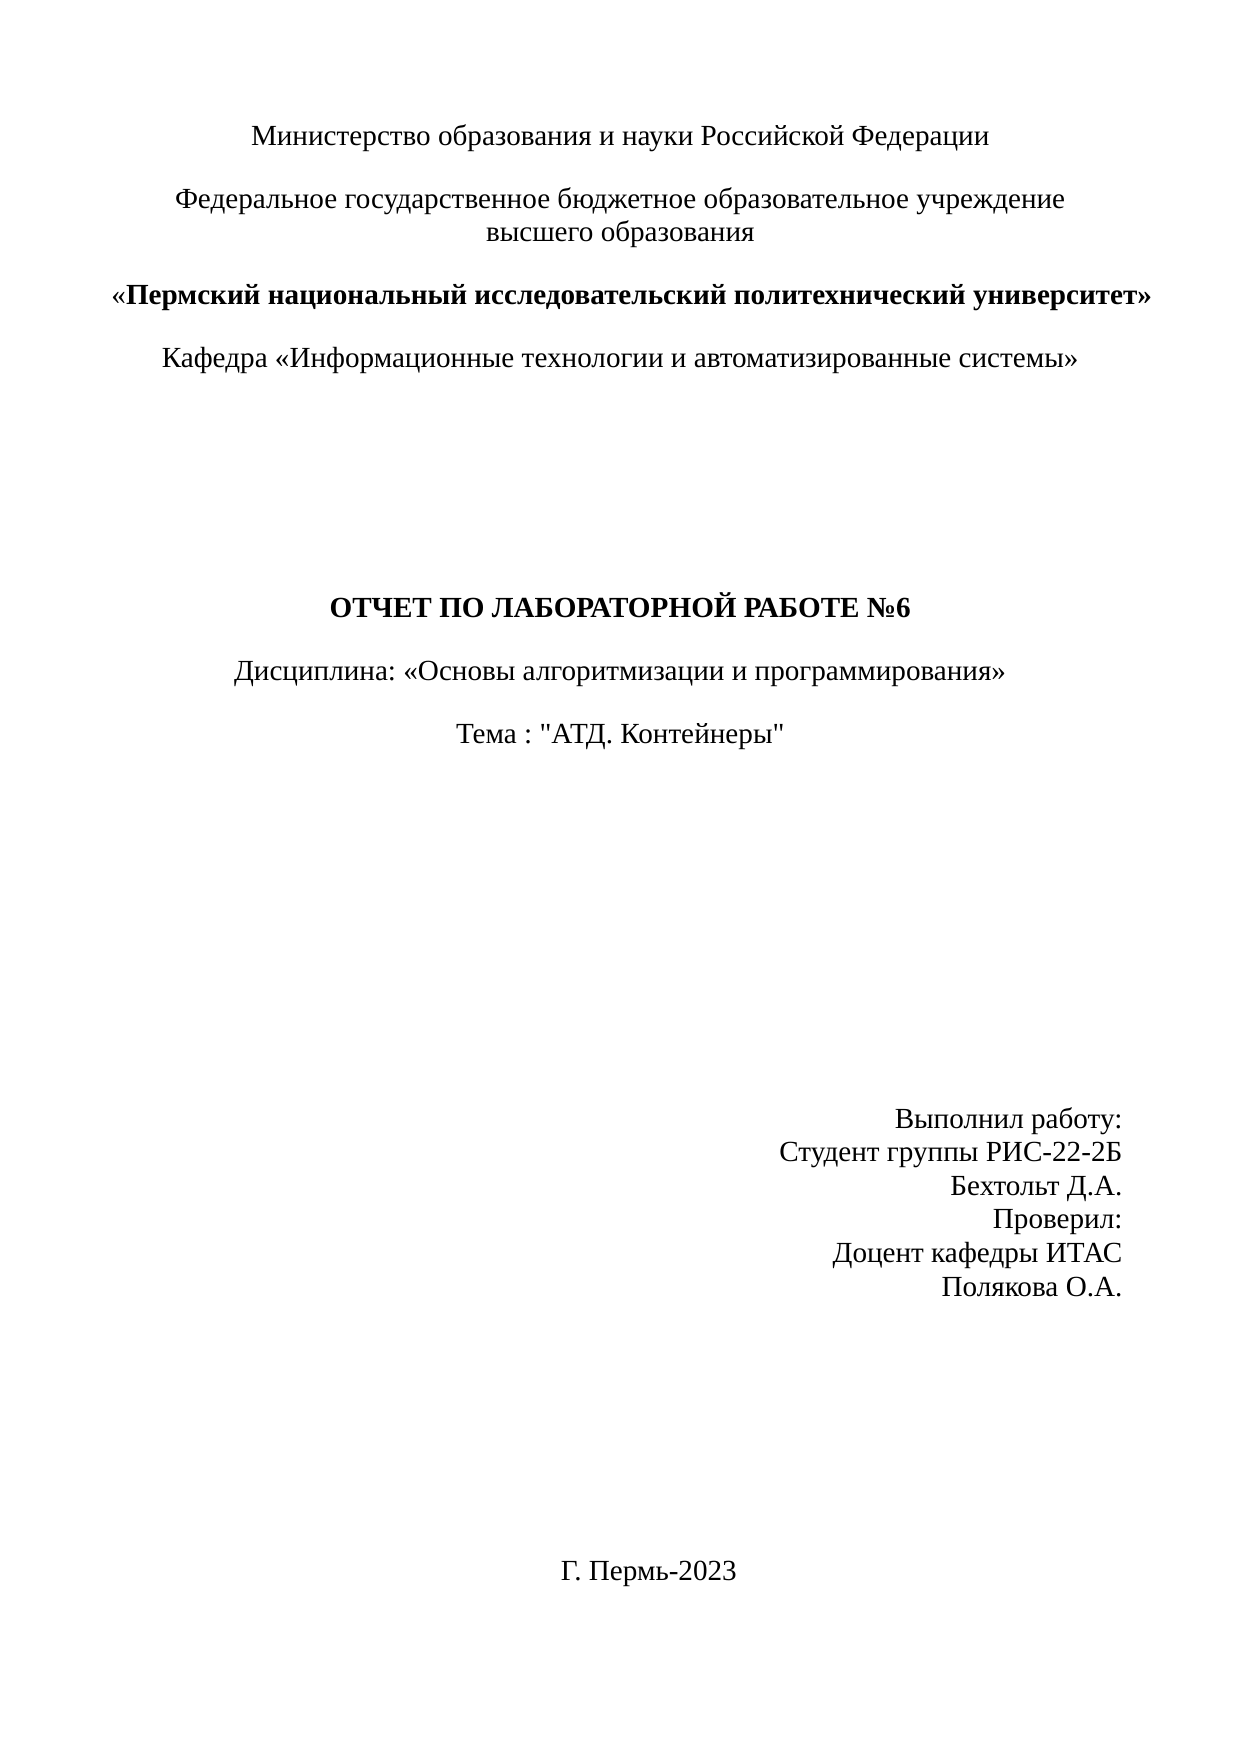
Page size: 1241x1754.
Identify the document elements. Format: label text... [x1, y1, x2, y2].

text Дисциплина: «Основы алгоритмизации и программирования» [100, 653, 1122, 687]
text ОТЧЕТ ПО ЛАБОРАТОРНОЙ РАБОТЕ №6 [118, 591, 1122, 624]
text Бехтольт Д.А. [118, 1168, 1122, 1202]
text Федеральное государственное бюджетное образовательное учреждение высшего образования [118, 181, 1122, 248]
text Студент группы РИС-22-2Б [118, 1134, 1122, 1168]
text «Пермский национальный исследовательский политехнический университет» [106, 277, 1157, 311]
text Министерство образования и науки Российской Федерации [118, 118, 1122, 152]
text Доцент кафедры ИТАС [118, 1235, 1122, 1269]
text Полякова О.А. [118, 1269, 1122, 1302]
text Г. Пермь-2023 [561, 1553, 1122, 1587]
text Тема : "АТД. Контейнеры" [118, 716, 1122, 749]
text Выполнил работу: [118, 1101, 1122, 1134]
text Кафедра «Информационные технологии и автоматизированные системы» [118, 340, 1122, 373]
text Проверил: [118, 1202, 1122, 1235]
